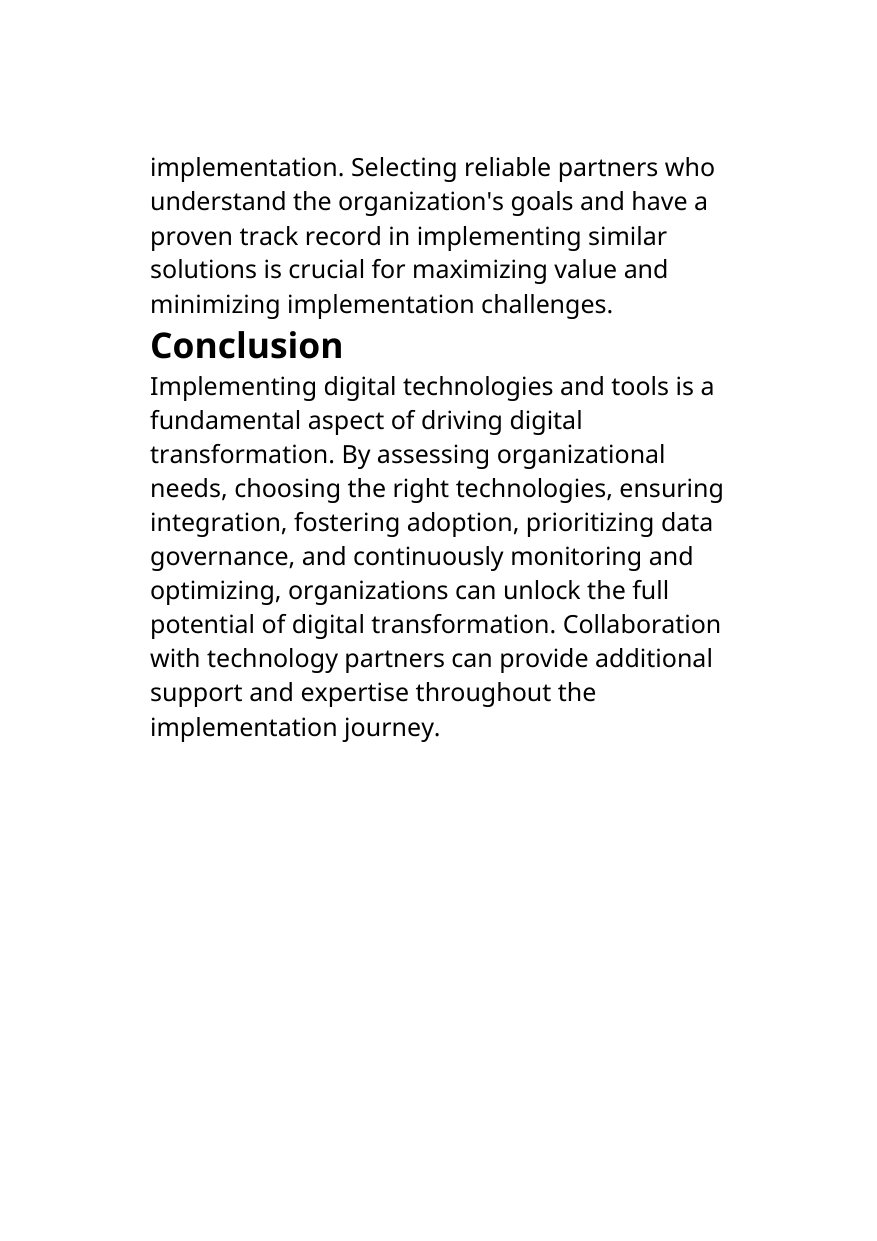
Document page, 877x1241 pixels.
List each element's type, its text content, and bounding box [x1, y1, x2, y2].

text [150, 150, 727, 320]
subtitle Conclusion [150, 320, 727, 368]
text Implementing digital technologies and tools is a fundamental aspect of driving digital transformation. By assessing organizational needs, choosing the right technologies, ensuring integration, fostering adoption, prioritizing data governance, and continuously monitoring and optimizing, organizations can unlock the full potential of digital transformation. Collaboration with technology partners can provide additional support and expertise throughout the implementation journey. [150, 368, 727, 743]
